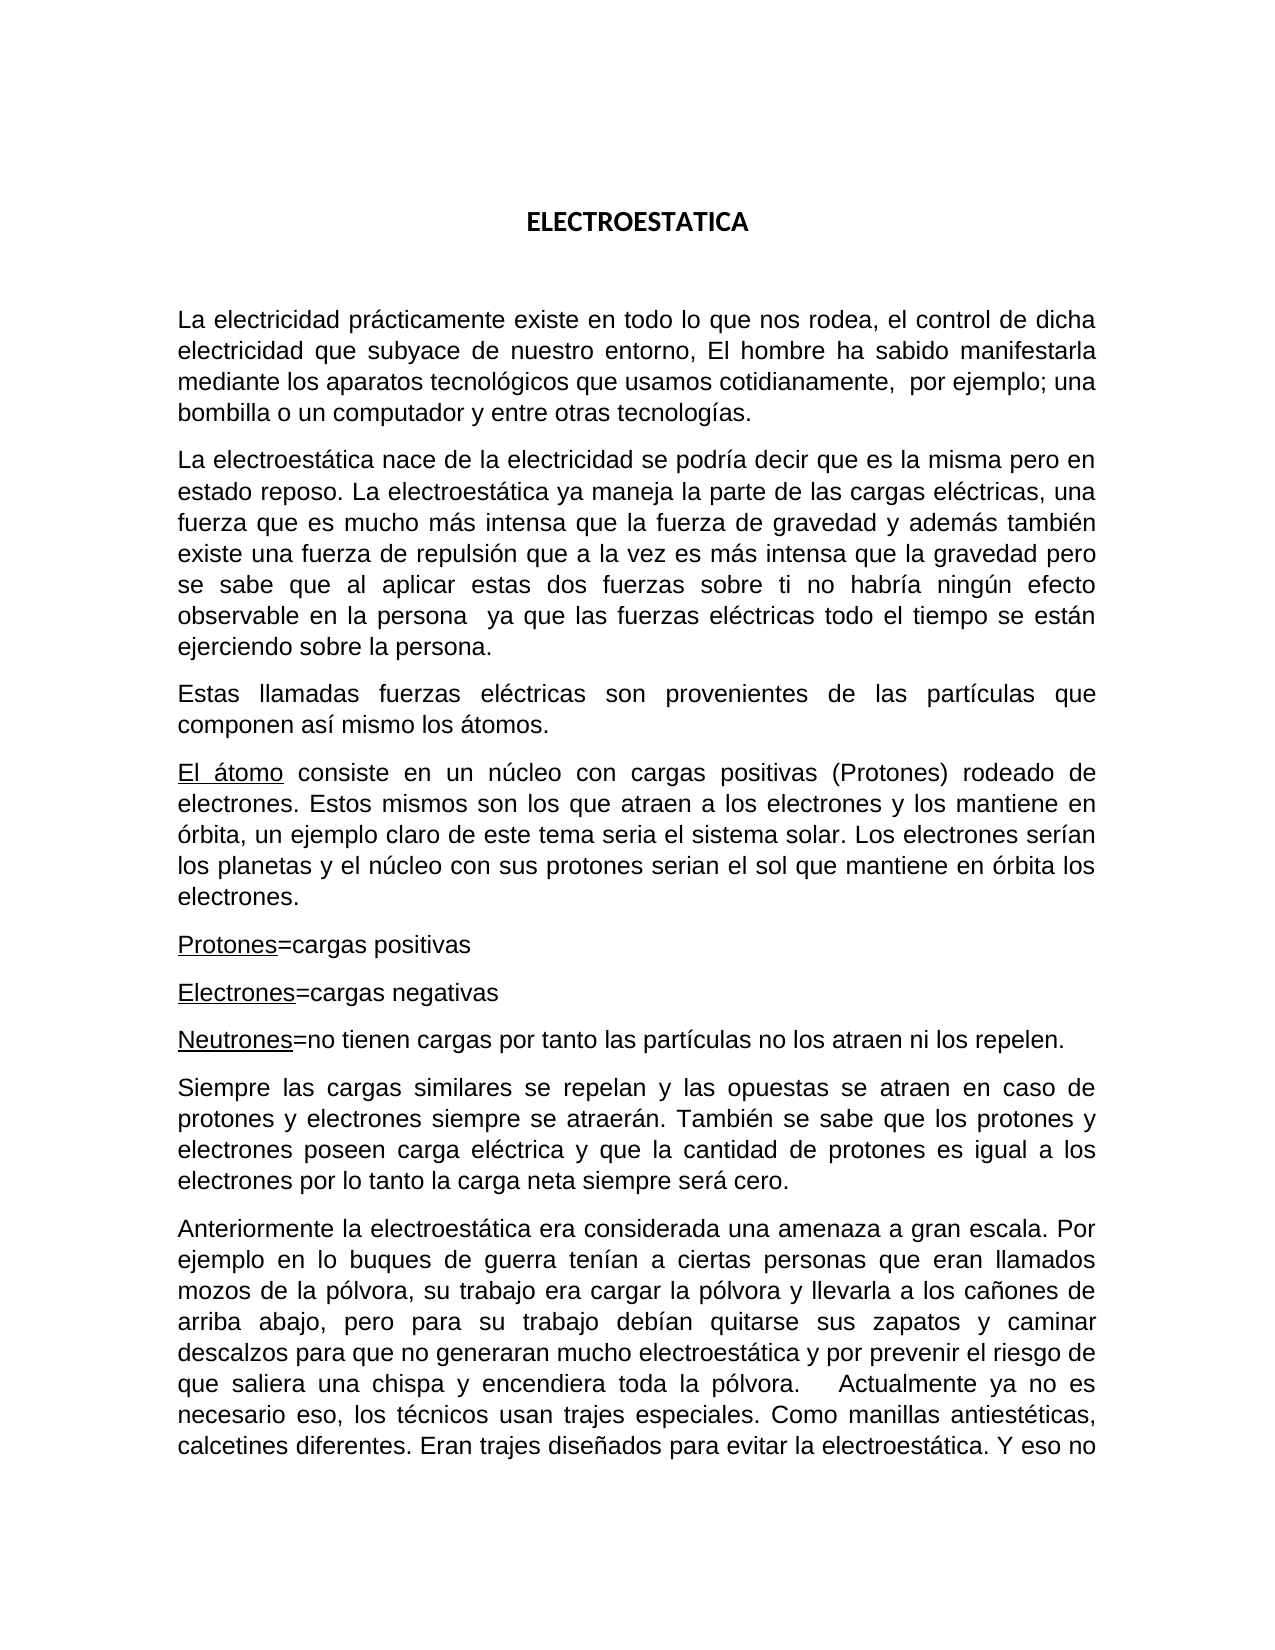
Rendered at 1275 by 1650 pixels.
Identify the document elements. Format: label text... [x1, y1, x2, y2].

text El átomo consiste en un núcleo con cargas positivas (Protones) rodeado de electrones. Estos mismos son los que atraen a los electrones y los mantiene en órbita, un ejemplo claro de este tema seria el sistema solar. Los electrones serían los planetas y el núcleo con sus protones serian el sol que mantiene en órbita los electrones. [177, 758, 1098, 911]
text Siempre las cargas similares se repelan y las opuestas se atraen en caso de protones y electrones siempre se atraerán. También se sabe que los protones y electrones poseen carga eléctrica y que la cantidad de protones es igual a los electrones por lo tanto la carga neta siempre será cero. [177, 1073, 1098, 1195]
text Electrones=cargas negativas [177, 978, 1098, 1007]
text La electroestática nace de la electricidad se podría decir que es la misma pero en estado reposo. La electroestática ya maneja la parte de las cargas eléctricas, una fuerza que es mucho más intensa que la fuerza de gravedad y además también existe una fuerza de repulsión que a la vez es más intensa que la gravedad pero se sabe que al aplicar estas dos fuerzas sobre ti no habría ningún efecto observable en la persona ya que las fuerzas eléctricas todo el tiempo se están ejerciendo sobre la persona. [177, 446, 1098, 661]
text Estas llamadas fuerzas eléctricas son provenientes de las partículas que componen así mismo los átomos. [177, 679, 1098, 739]
text Protones=cargas positivas [177, 930, 1098, 959]
text Neutrones=no tienen cargas por tanto las partículas no los atraen ni los repelen. [177, 1026, 1098, 1054]
text ELECTROESTATICA [177, 203, 1098, 238]
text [177, 1214, 1098, 1460]
text La electricidad prácticamente existe en todo lo que nos rodea, el control de dicha electricidad que subyace de nuestro entorno, El hombre ha sabido manifestarla mediante los aparatos tecnológicos que usamos cotidianamente, por ejemplo; una bombilla o un computador y entre otras tecnologías. [177, 305, 1098, 427]
